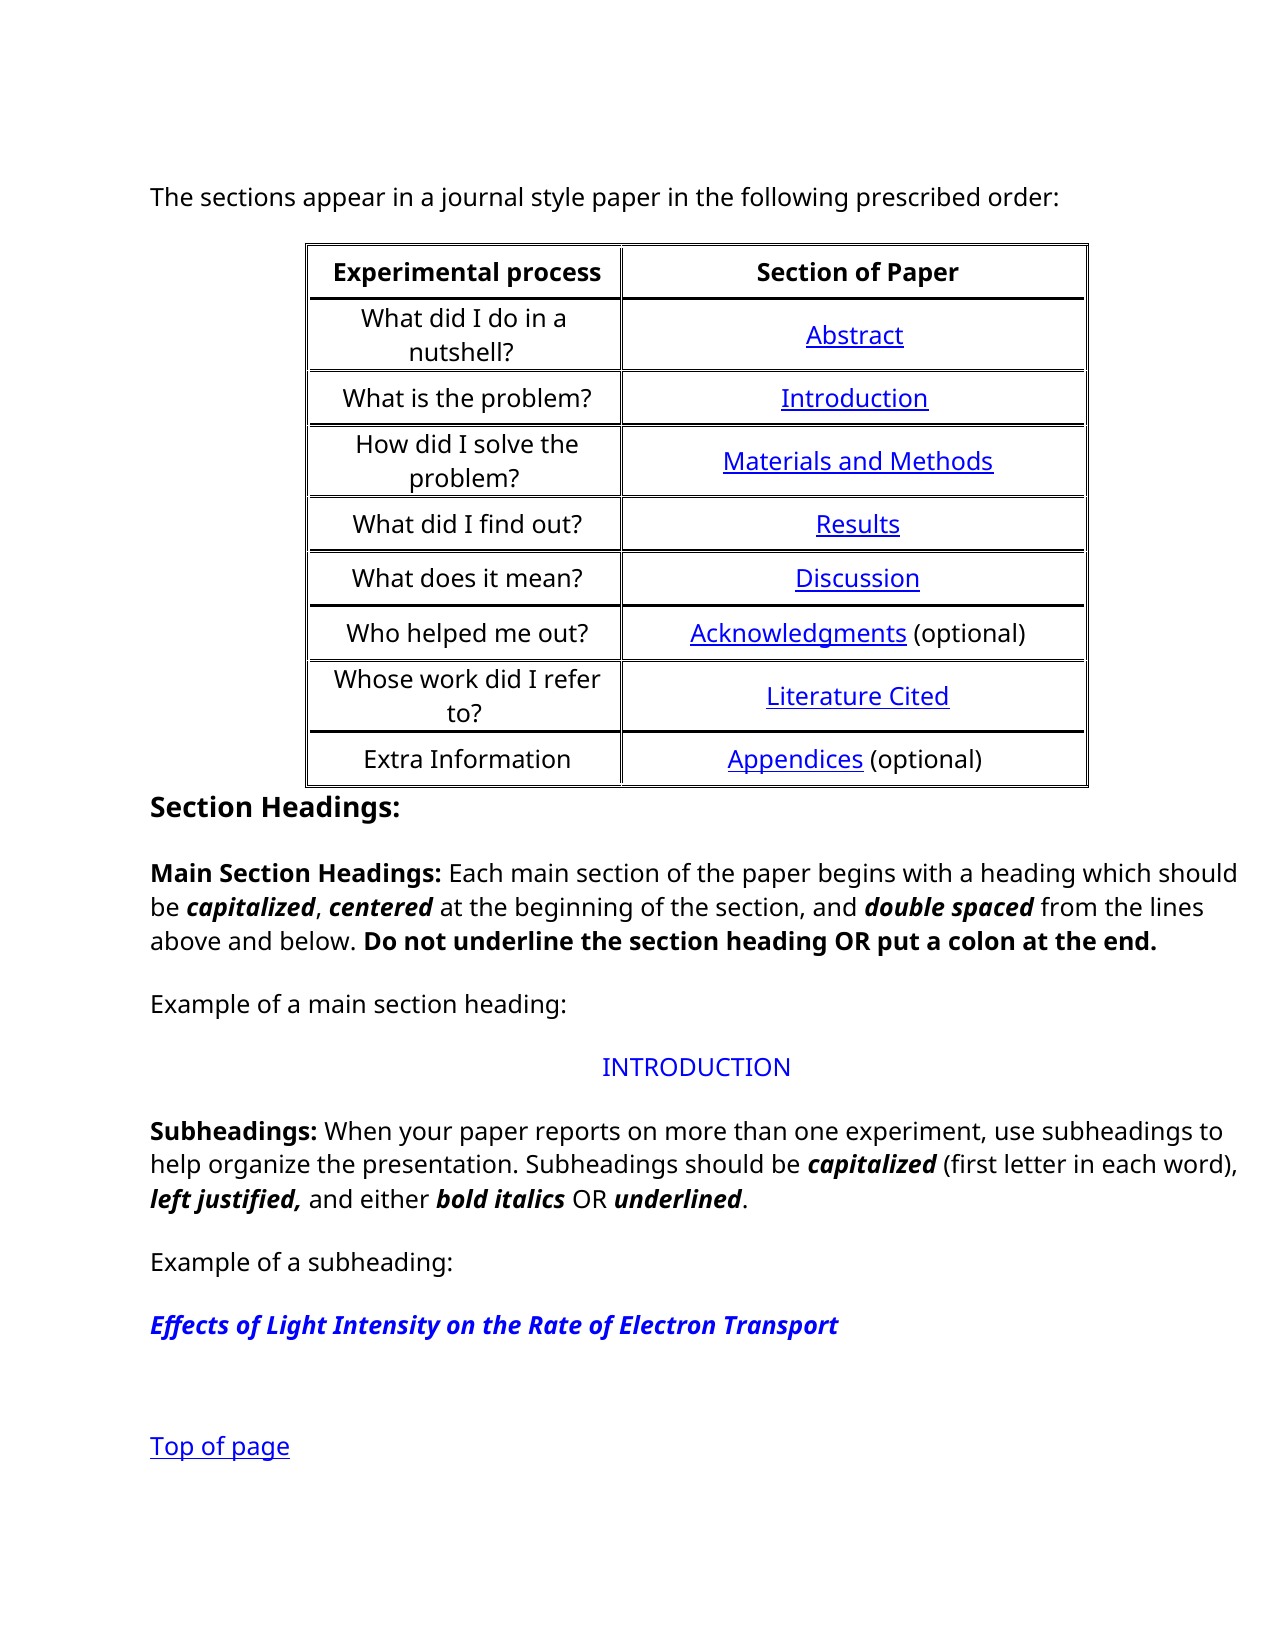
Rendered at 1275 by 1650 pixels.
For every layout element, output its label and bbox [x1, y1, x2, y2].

table_header [150, 150, 1244, 1492]
